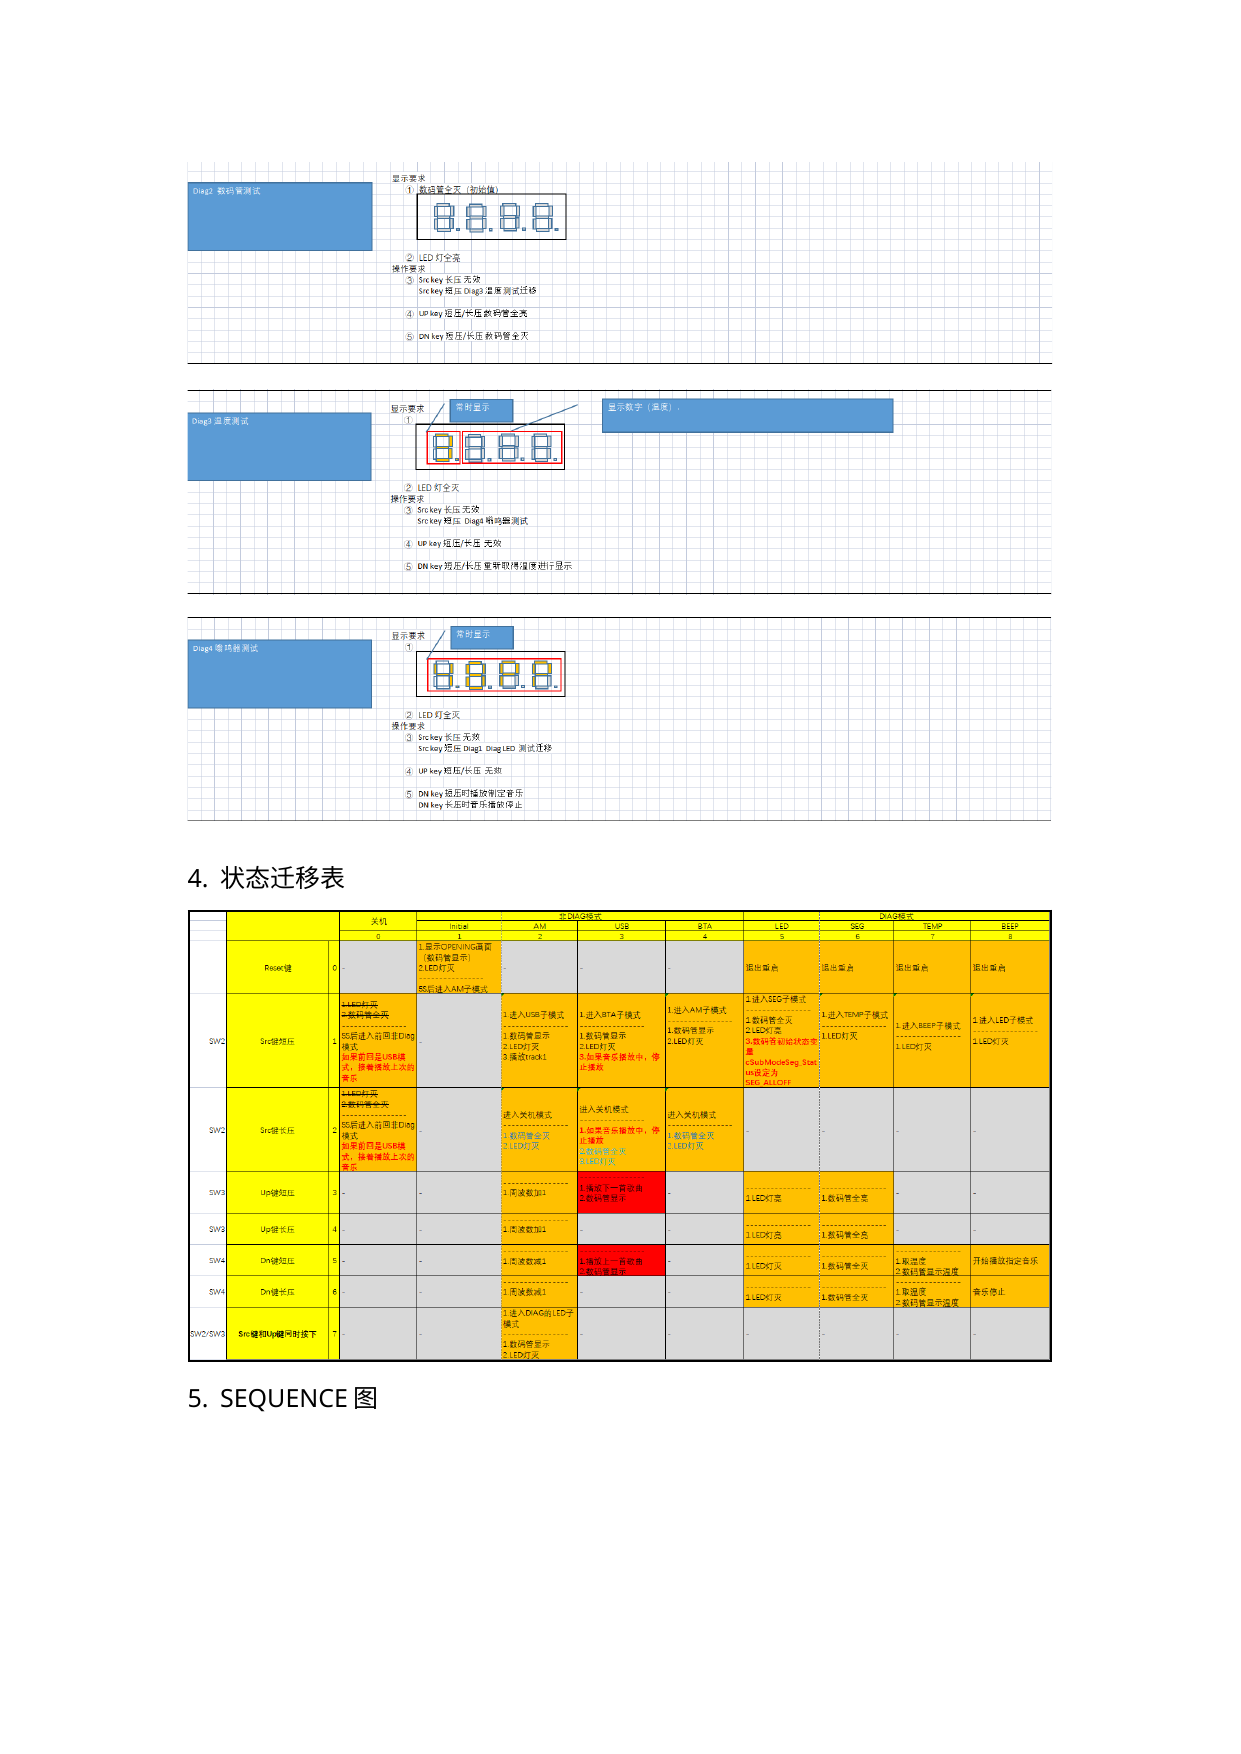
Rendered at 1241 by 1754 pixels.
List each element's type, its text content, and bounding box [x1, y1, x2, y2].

picture [187, 617, 1052, 821]
list 状态迁移表 [187, 844, 1053, 909]
picture [190, 912, 1050, 1360]
picture [187, 162, 1053, 364]
list SEQUENCE图 [187, 1364, 1053, 1429]
picture [187, 389, 1052, 595]
